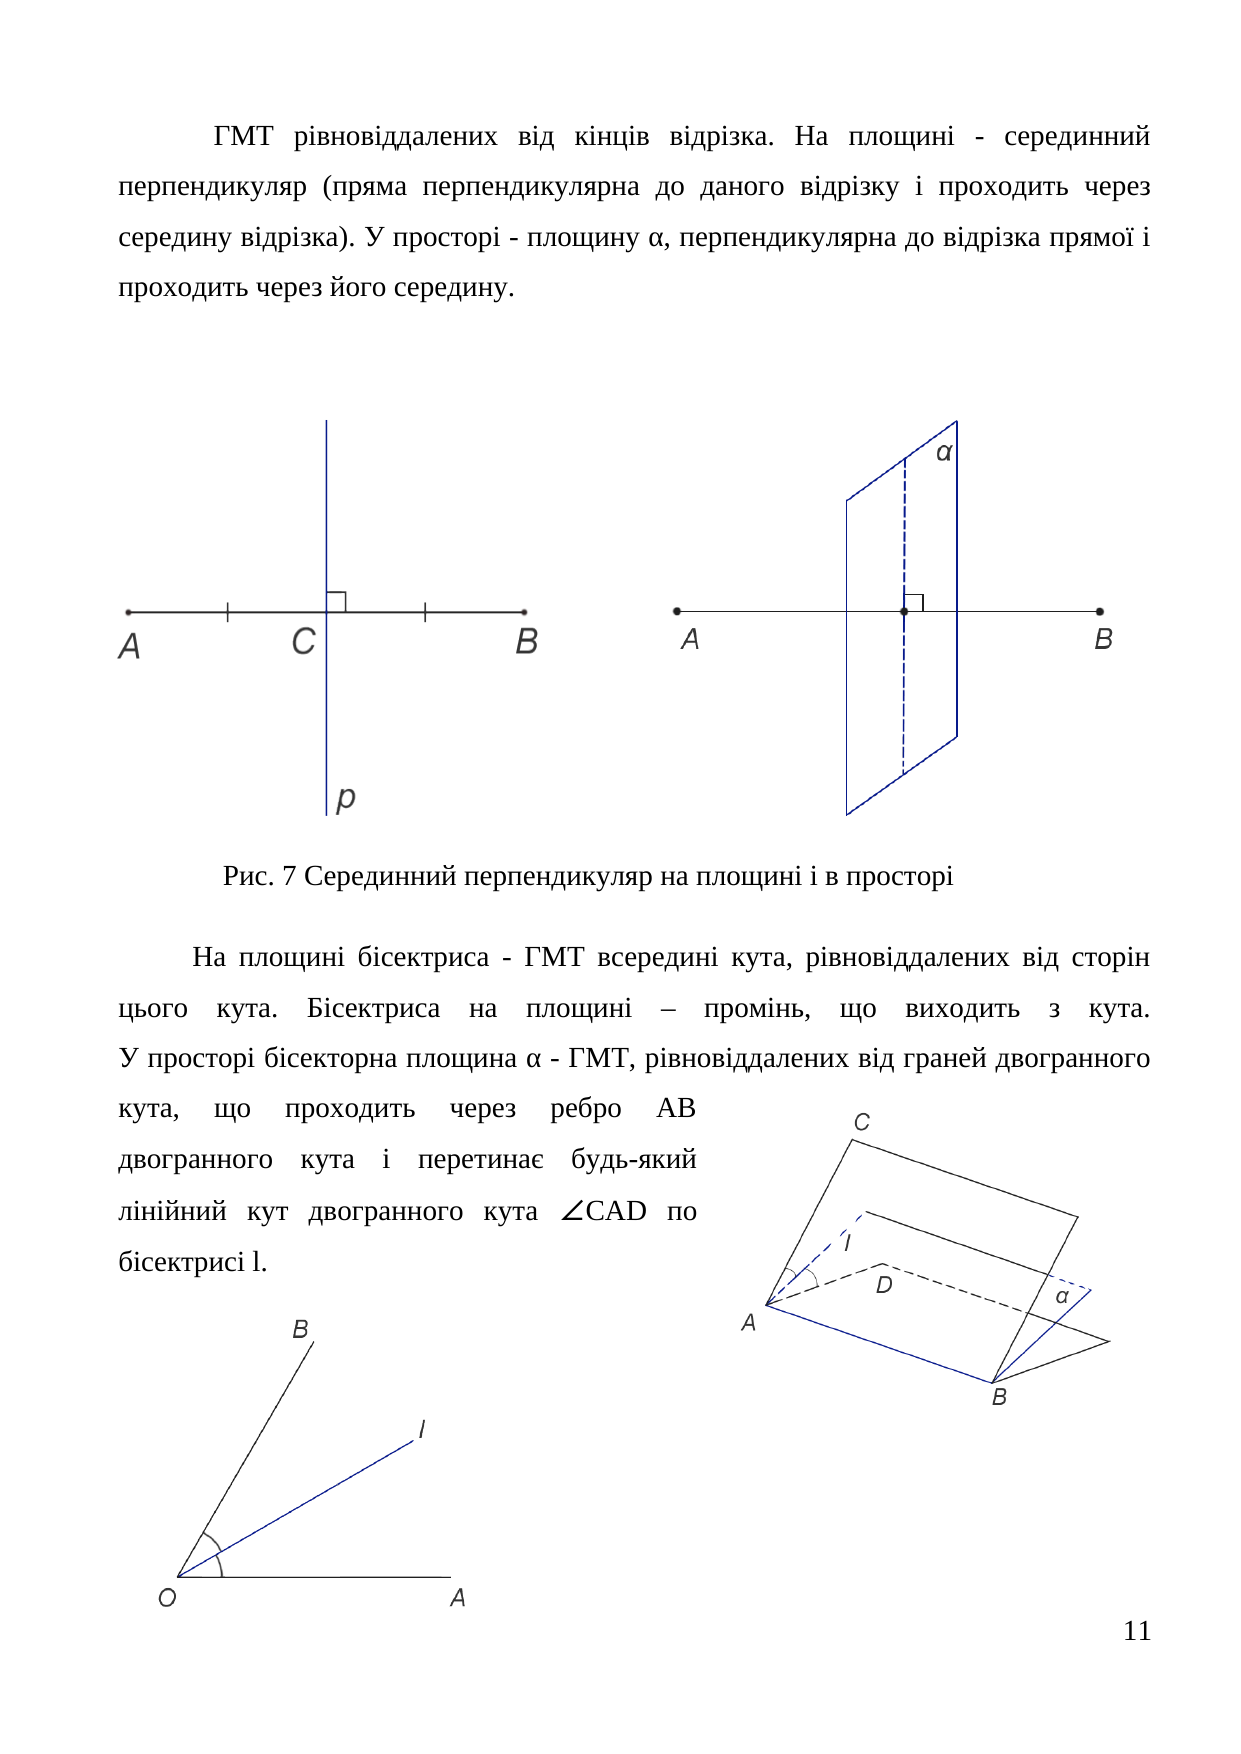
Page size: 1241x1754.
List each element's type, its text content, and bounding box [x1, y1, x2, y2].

picture [71, 1294, 509, 1651]
picture [19, 310, 1152, 827]
text На площині бісектриса - ГМТ всередині кута, рівновіддалених від сторін цього кута. Бісектриса на площині – промінь, що виходить з кута. У просторі бісекторна площина α - ГМТ, рівновіддалених від граней двогранного кута, що проходить через ребро AB двогранного кута і перетинає будь-який лінійний кут двогранного кута ∠CAD по бісектрисі l. [118, 939, 1152, 1277]
picture [716, 1092, 1123, 1424]
text ГМТ рівновіддалених від кінців відрізка. На площині - серединний перпендикуляр (пряма перпендикулярна до даного відрізку і проходить через середину відрізка). У просторі - площину α, перпендикулярна до відрізка прямої і проходить через його середину. [118, 118, 1152, 303]
